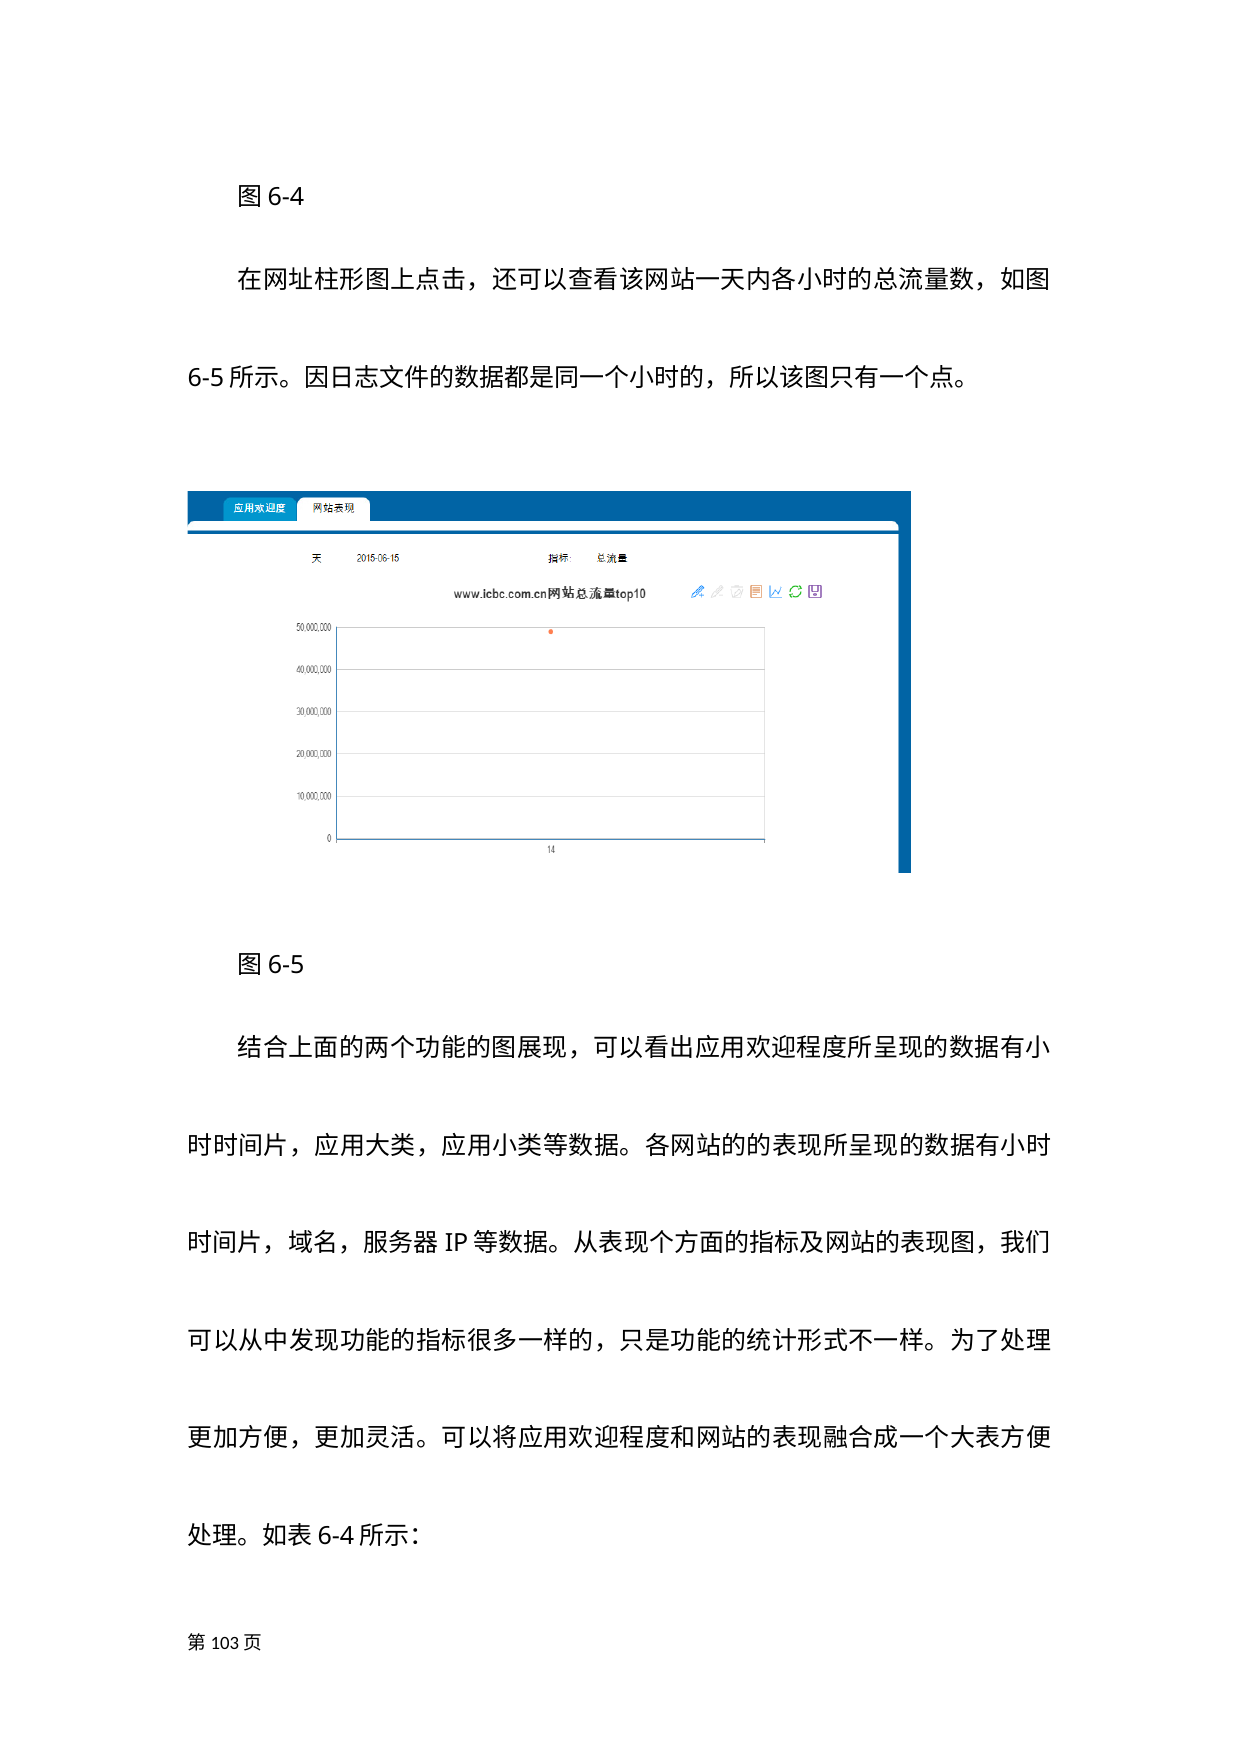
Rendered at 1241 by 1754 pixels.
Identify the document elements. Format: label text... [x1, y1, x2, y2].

text 图6-4 [187, 162, 1053, 227]
text 结合上面的两个功能的图展现，可以看出应用欢迎程度所呈现的数据有小时时间片，应用大类，应用小类等数据。各网站的的表现所呈现的数据有小时时间片，域名，服务器IP等数据。从表现个方面的指标及网站的表现图，我们可以从中发现功能的指标很多一样的，只是功能的统计形式不一样。为了处理更加方便，更加灵活。可以将应用欢迎程度和网站的表现融合成一个大表方便处理。如表6-4所示： [187, 1013, 1053, 1566]
text 在网址柱形图上点击，还可以查看该网站一天内各小时的总流量数，如图6-5所示。因日志文件的数据都是同一个小时的，所以该图只有一个点。 [187, 245, 1053, 408]
picture [187, 491, 911, 873]
